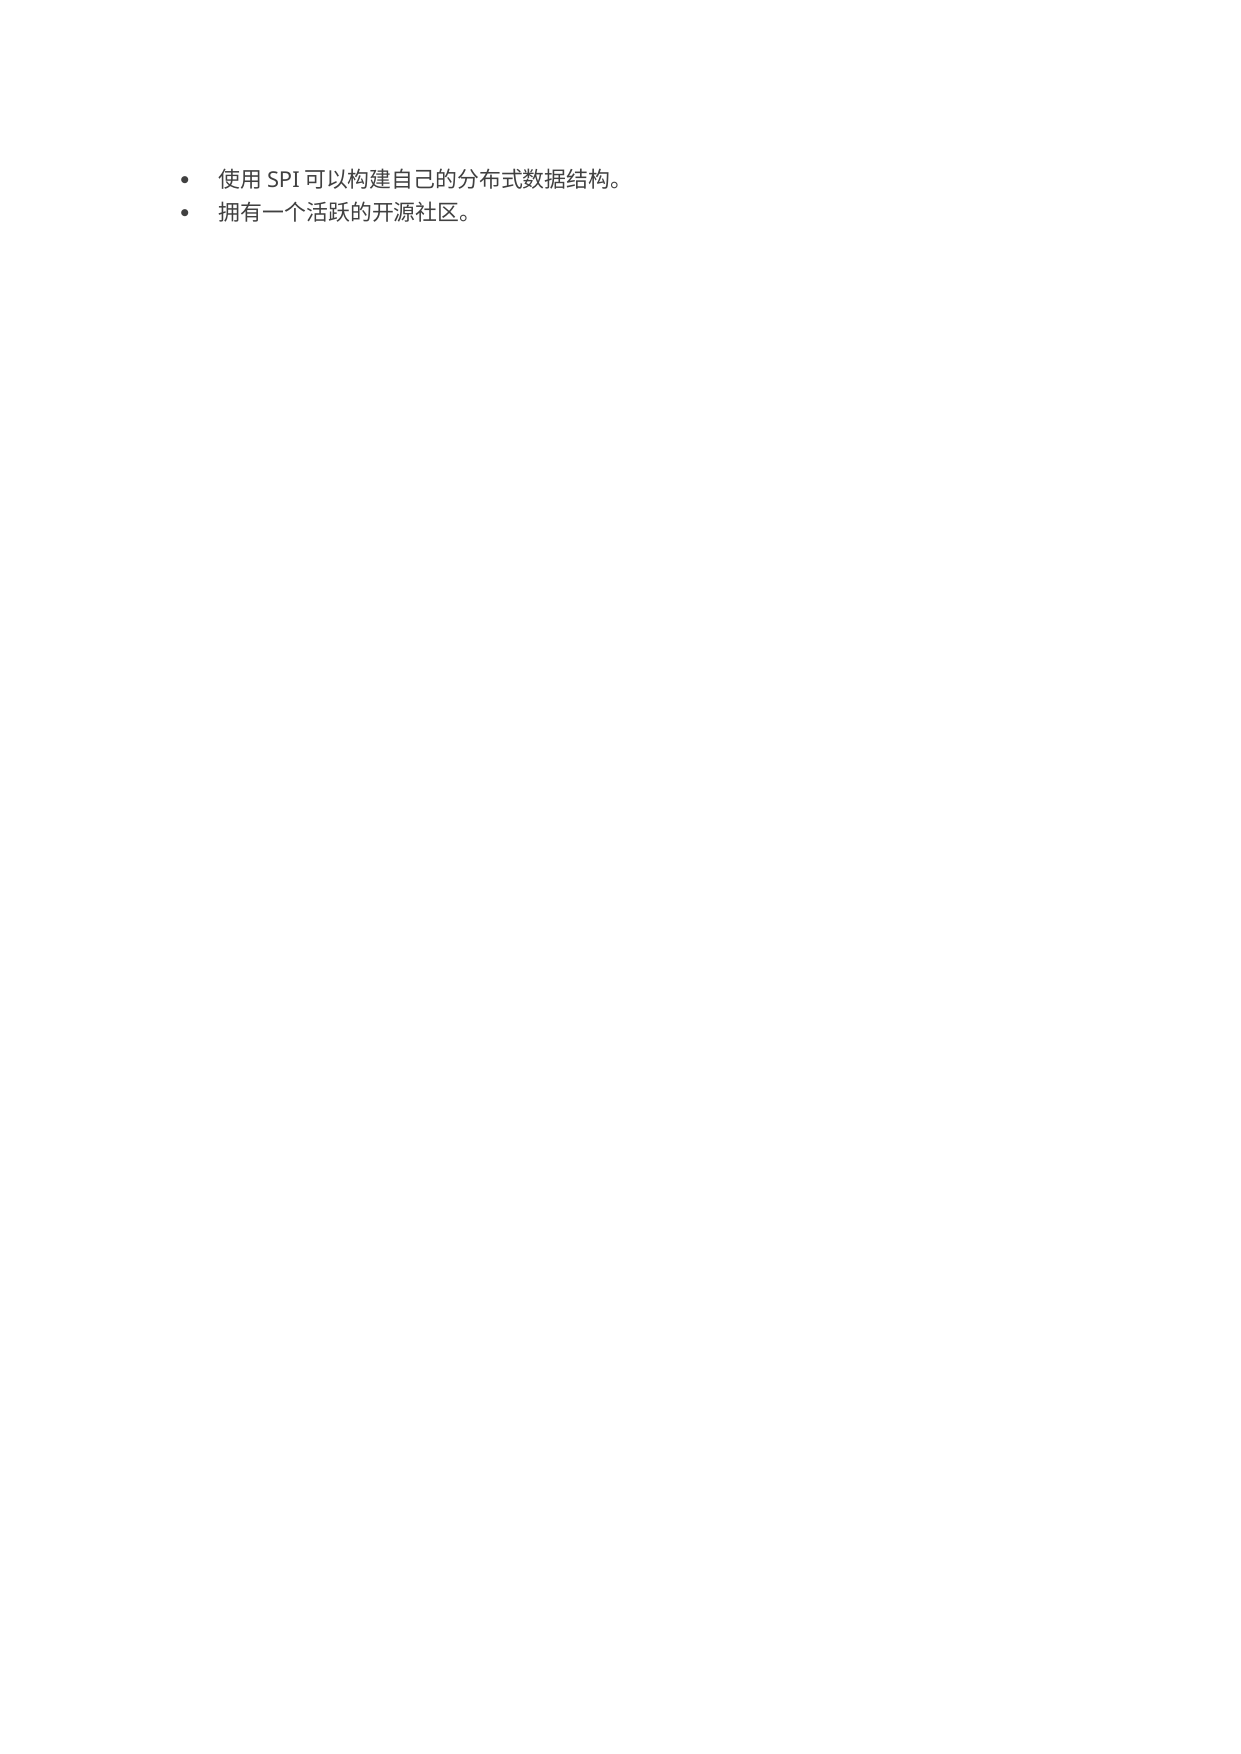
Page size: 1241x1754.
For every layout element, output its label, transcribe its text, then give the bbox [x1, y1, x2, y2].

list 拥有一个活跃的开源社区。 [181, 194, 1053, 227]
list 使用SPI可以构建自己的分布式数据结构。 [181, 162, 1053, 194]
